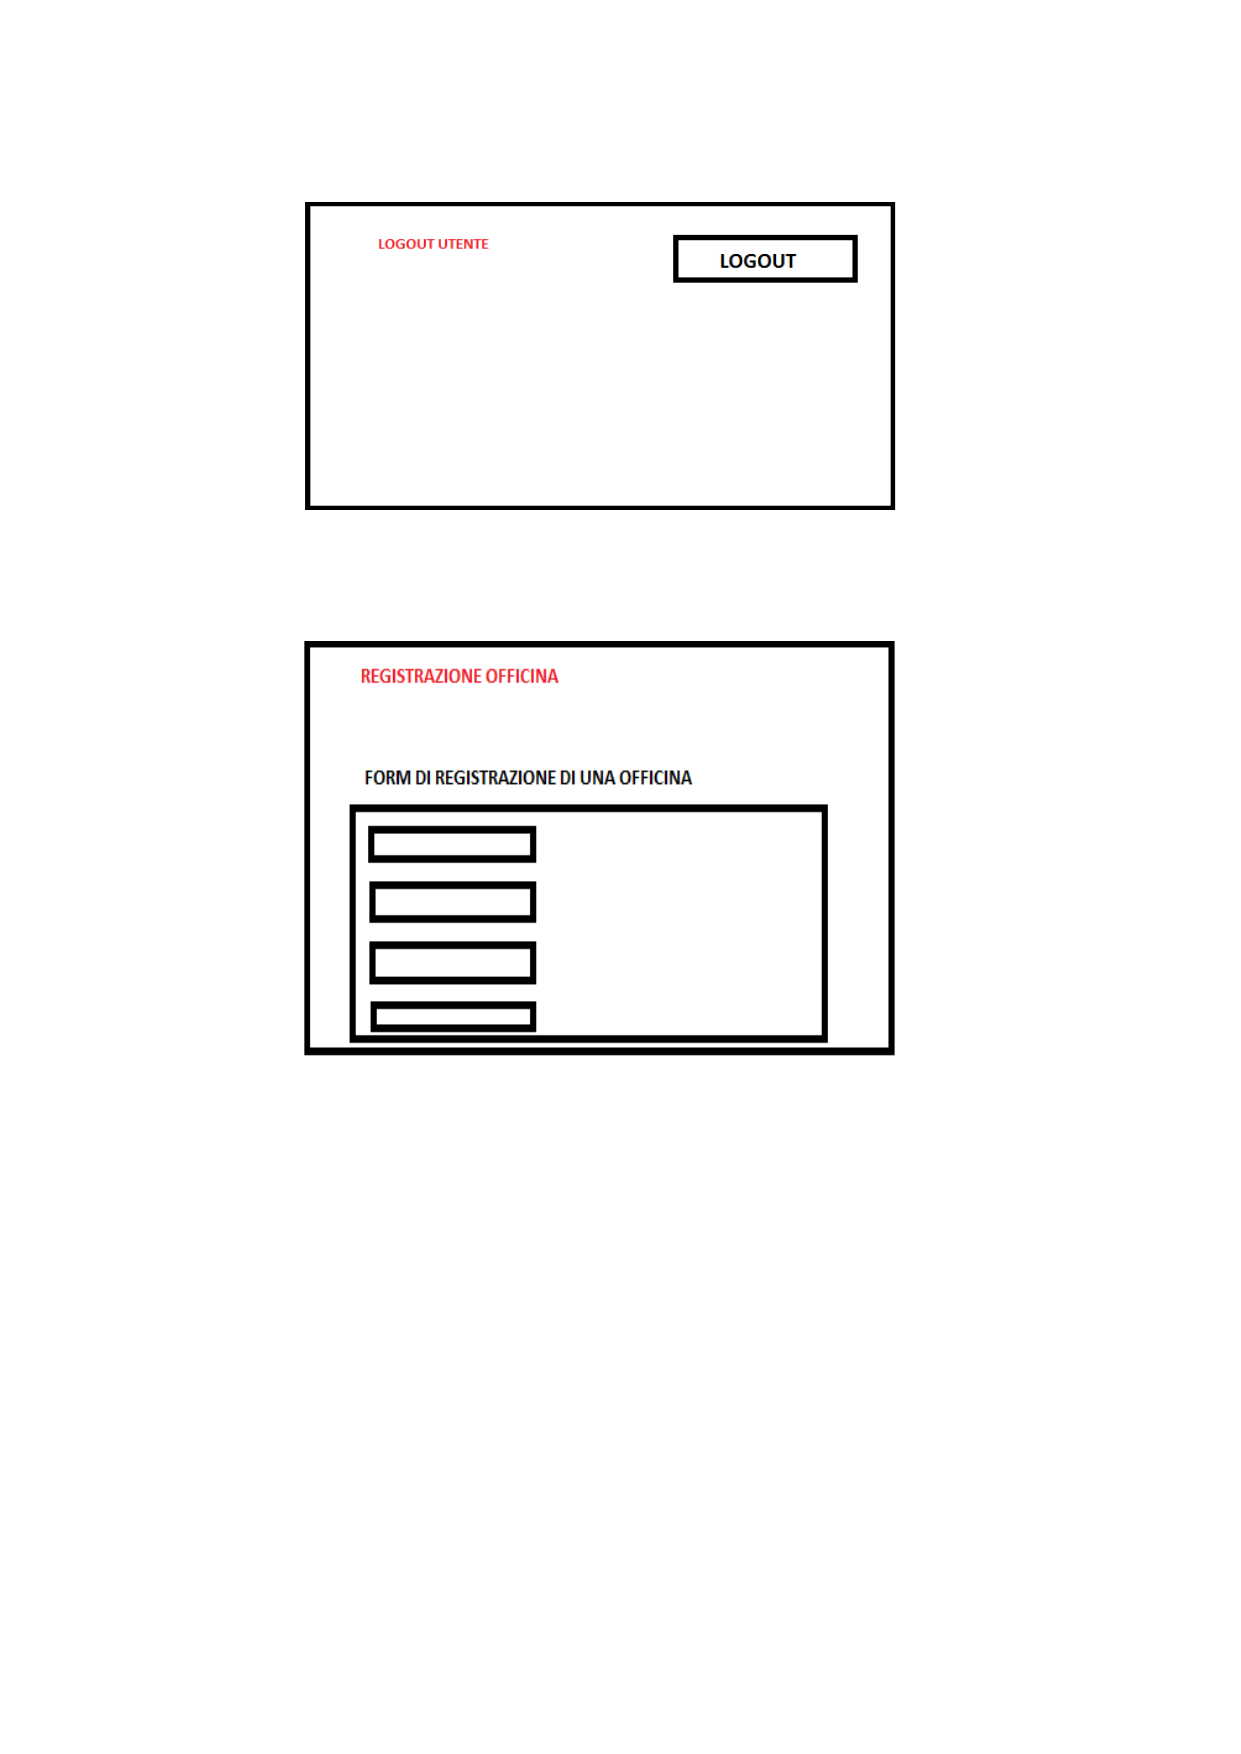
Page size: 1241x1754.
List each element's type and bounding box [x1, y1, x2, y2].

picture [304, 202, 896, 510]
picture [304, 641, 896, 1057]
